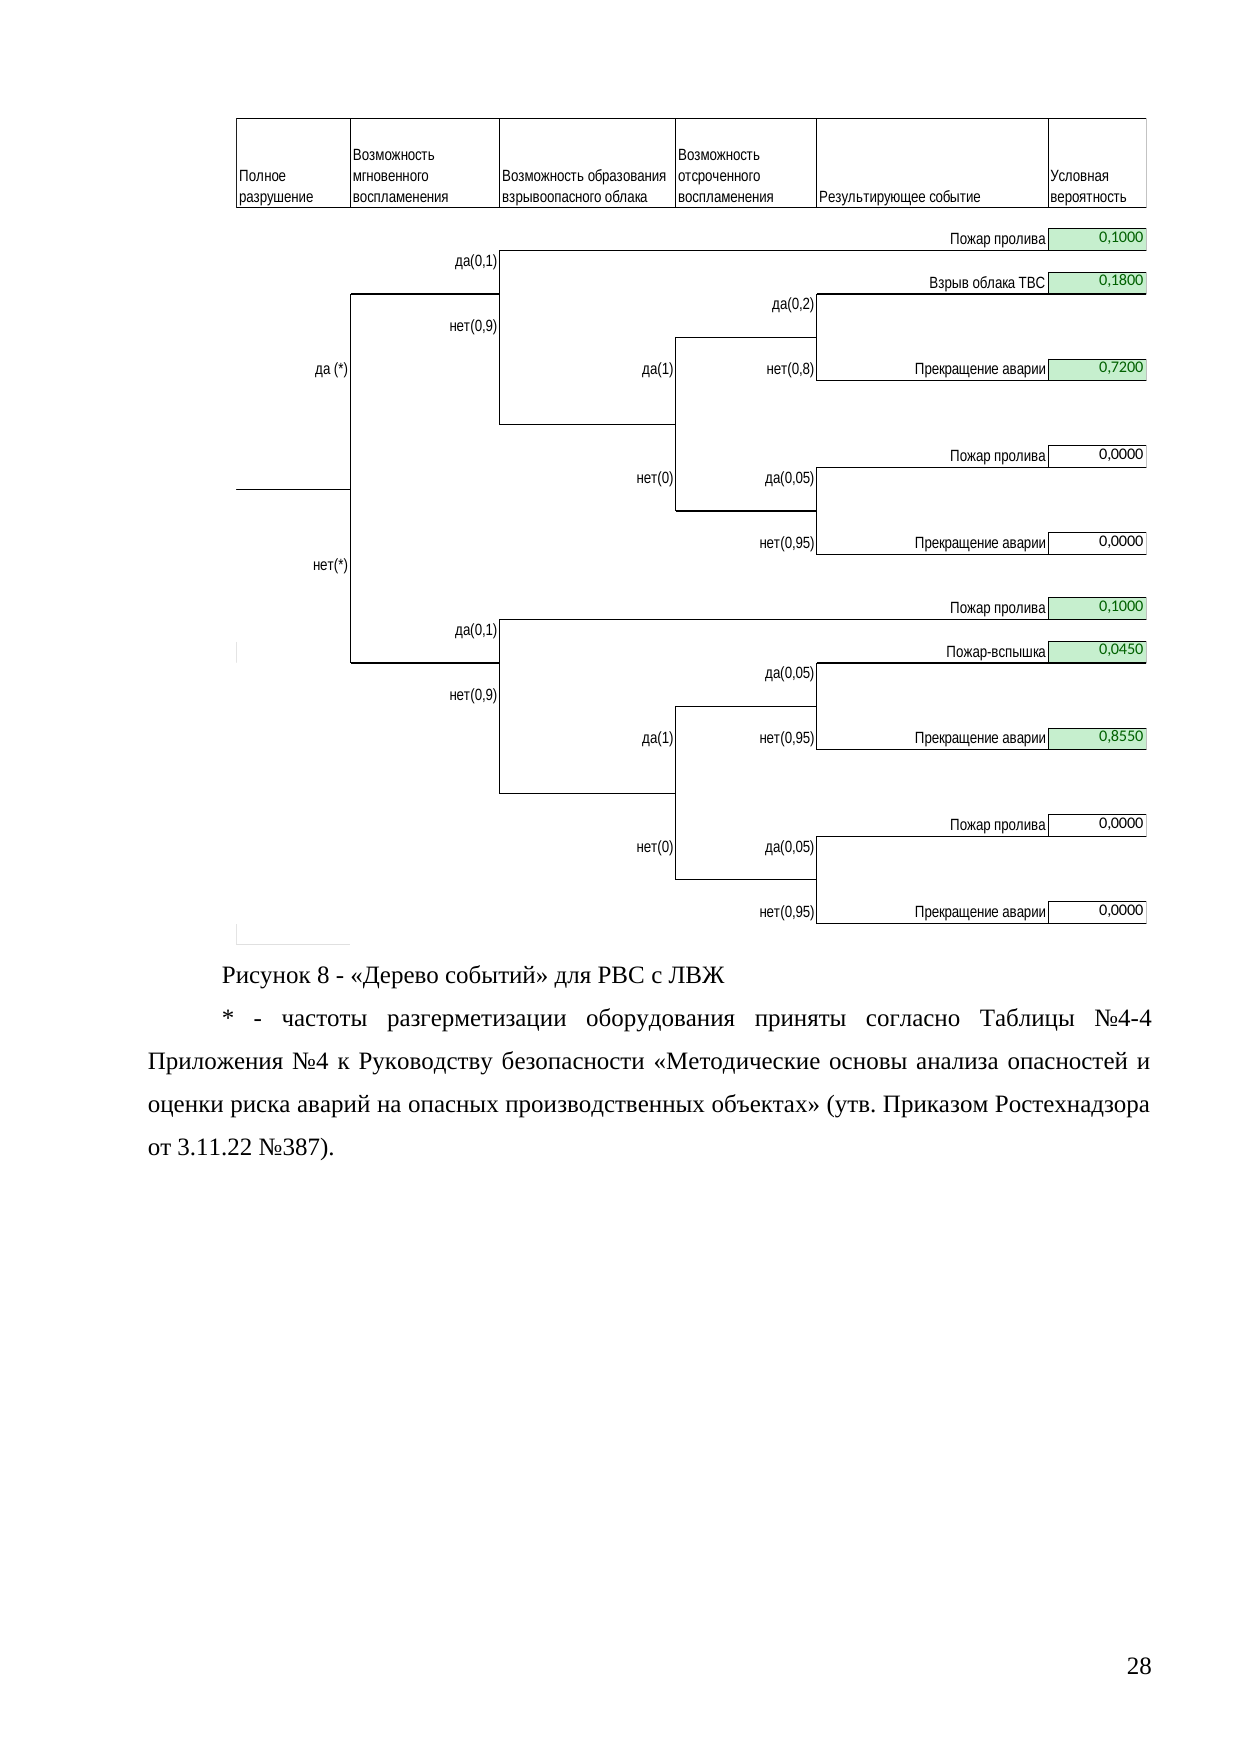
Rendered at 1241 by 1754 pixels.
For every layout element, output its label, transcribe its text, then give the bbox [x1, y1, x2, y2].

text * - частоты разгерметизации оборудования приняты согласно Таблицы №4-4 Приложения №4 к Руководству безопасности «Методические основы анализа опасностей и оценки риска аварий на опасных производственных объектах» (утв. Приказом Ростехнадзора от 3.11.22 №387). [148, 1003, 1152, 1161]
